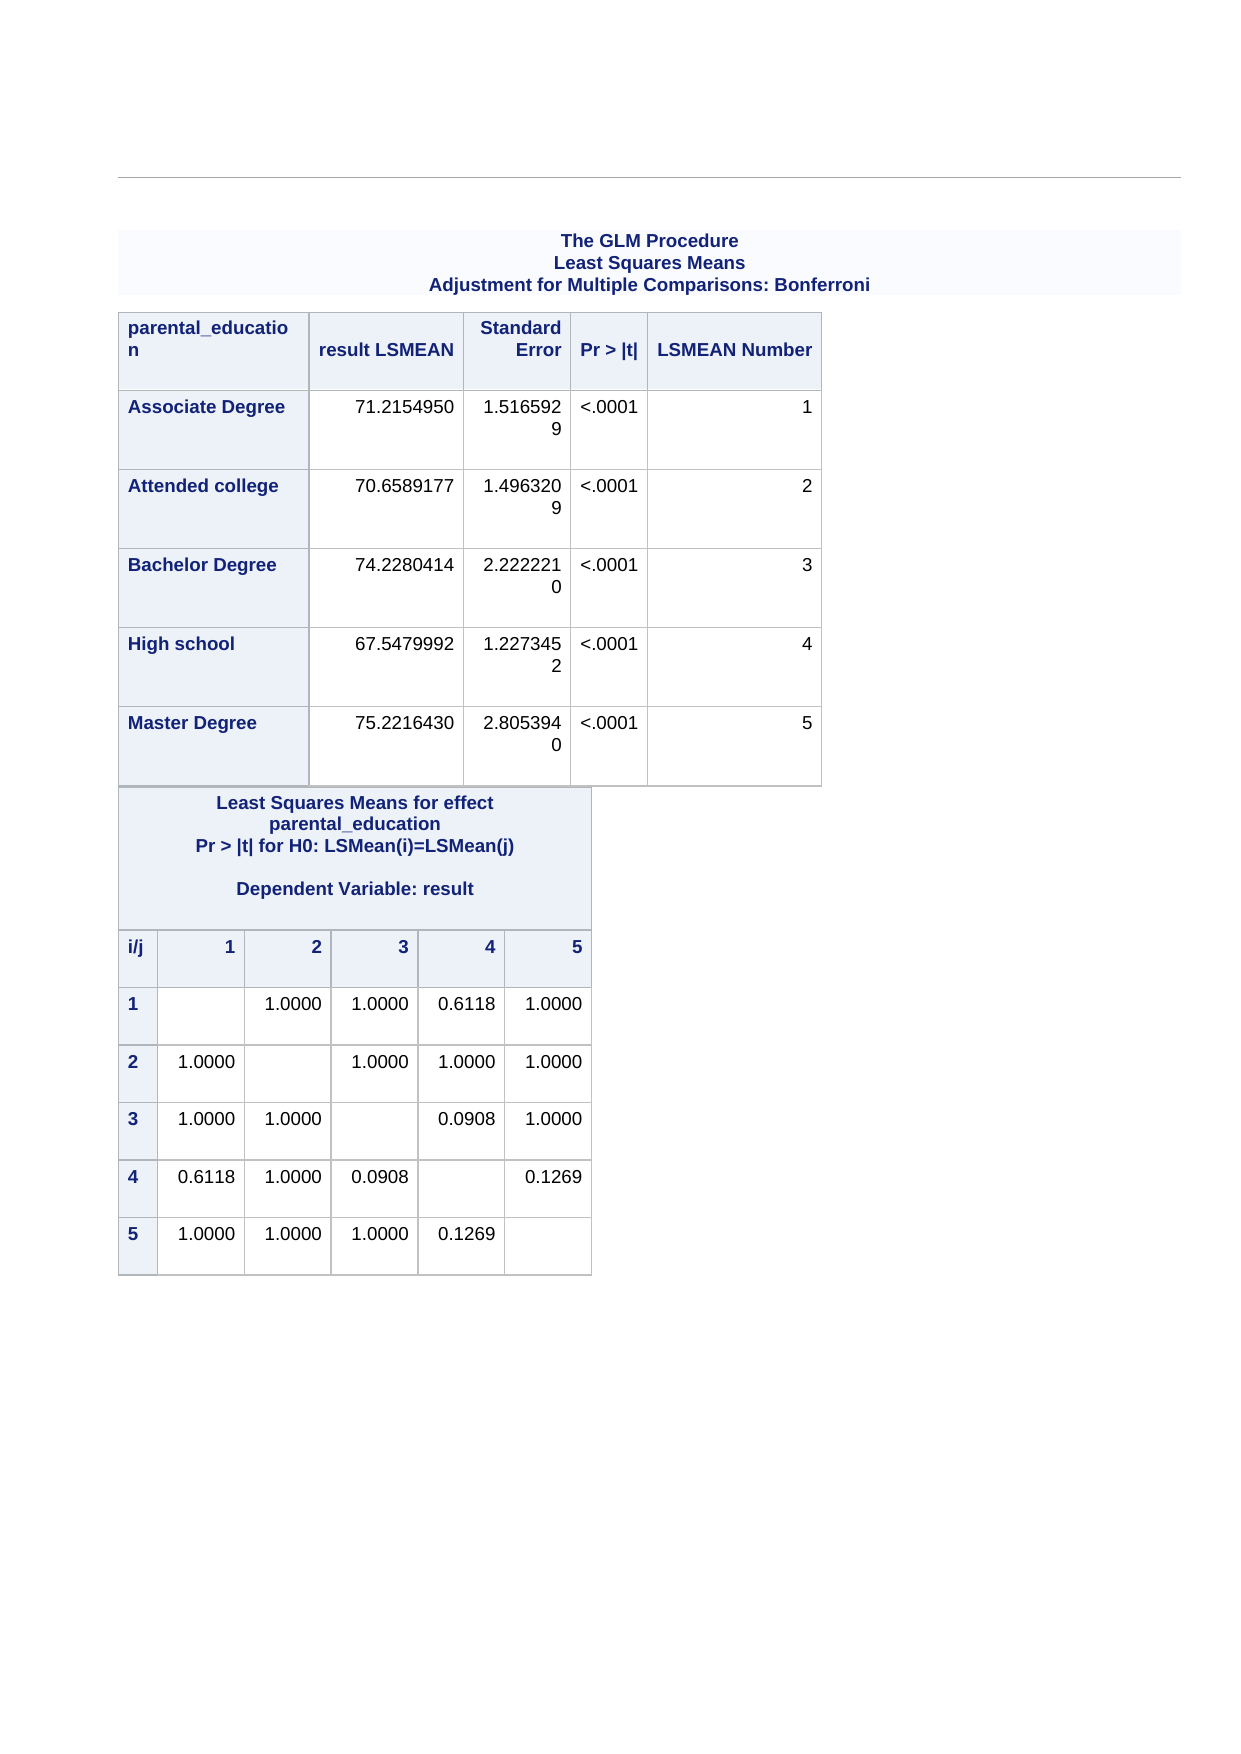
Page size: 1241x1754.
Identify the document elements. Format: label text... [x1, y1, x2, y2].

table_cell 75.2216430 [310, 707, 463, 785]
table_cell [332, 1103, 417, 1159]
table_cell <.0001 [571, 628, 647, 706]
table_cell 2 [245, 931, 330, 987]
table_header Standard Error [464, 313, 570, 389]
table_cell 1.0000 [332, 1046, 417, 1102]
table_cell <.0001 [571, 707, 647, 785]
table_cell 1 [119, 988, 157, 1044]
table_cell 4 [648, 628, 821, 706]
table_cell 2.8053940 [464, 707, 570, 785]
table_cell 1 [158, 931, 244, 987]
table_cell 1.0000 [245, 1218, 330, 1274]
table_cell i/j [119, 931, 157, 987]
table_cell 1.0000 [158, 1046, 244, 1102]
table_cell 0.1269 [505, 1161, 591, 1217]
table_cell 1.0000 [158, 1103, 244, 1159]
table_cell Bachelor Degree [119, 549, 308, 627]
table_cell Attended college [119, 470, 308, 548]
table_cell 0.1269 [419, 1218, 504, 1274]
table_cell Master Degree [119, 707, 308, 785]
table_cell 0.6118 [158, 1161, 244, 1217]
table_cell 1.0000 [505, 988, 591, 1044]
table_cell 5 [505, 931, 591, 987]
table_cell 70.6589177 [310, 470, 463, 548]
table_cell 2 [119, 1046, 157, 1102]
text Least Squares Means [118, 252, 1181, 273]
text Adjustment for Multiple Comparisons: Bonferroni [118, 273, 1181, 295]
table_cell 74.2280414 [310, 549, 463, 627]
table_cell 1.5165929 [464, 391, 570, 469]
table_cell 4 [119, 1161, 157, 1217]
table_cell 1.4963209 [464, 470, 570, 548]
table_cell 1.0000 [332, 988, 417, 1044]
table_cell [158, 988, 244, 1044]
table_cell 1.0000 [332, 1218, 417, 1274]
table_cell 1.0000 [419, 1046, 504, 1102]
table_header result LSMEAN [310, 313, 463, 389]
table_cell [419, 1161, 504, 1217]
table_cell 3 [648, 549, 821, 627]
table_cell 1.0000 [505, 1046, 591, 1102]
table_cell 1.0000 [158, 1218, 244, 1274]
table_cell 2.2222210 [464, 549, 570, 627]
table_cell <.0001 [571, 549, 647, 627]
table_cell 0.6118 [419, 988, 504, 1044]
table_header Least Squares Means for effect parental_education Pr > |t| for H0: LSMean(i)=LSMean(j) Dependent Variable: result [119, 788, 591, 929]
table_cell 71.2154950 [310, 391, 463, 469]
table_cell [245, 1046, 330, 1102]
table_cell 1.0000 [245, 988, 330, 1044]
table_header parental_education [119, 313, 308, 389]
table_cell [505, 1218, 591, 1274]
table_cell 1.0000 [245, 1161, 330, 1217]
table_header LSMEAN Number [648, 313, 821, 389]
table_cell 3 [332, 931, 417, 987]
table_cell 5 [648, 707, 821, 785]
table_cell High school [119, 628, 308, 706]
table_cell 1 [648, 391, 821, 469]
table_cell 1.0000 [245, 1103, 330, 1159]
table_cell <.0001 [571, 470, 647, 548]
table_cell 1.2273452 [464, 628, 570, 706]
table_cell 5 [119, 1218, 157, 1274]
text The GLM Procedure [118, 230, 1181, 252]
table_cell 67.5479992 [310, 628, 463, 706]
table_cell <.0001 [571, 391, 647, 469]
table_cell 2 [648, 470, 821, 548]
table_cell 0.0908 [419, 1103, 504, 1159]
table_cell 3 [119, 1103, 157, 1159]
table_cell Associate Degree [119, 391, 308, 469]
table_cell 0.0908 [332, 1161, 417, 1217]
table_cell 1.0000 [505, 1103, 591, 1159]
table_cell 4 [419, 931, 504, 987]
table_header Pr > |t| [571, 313, 647, 389]
